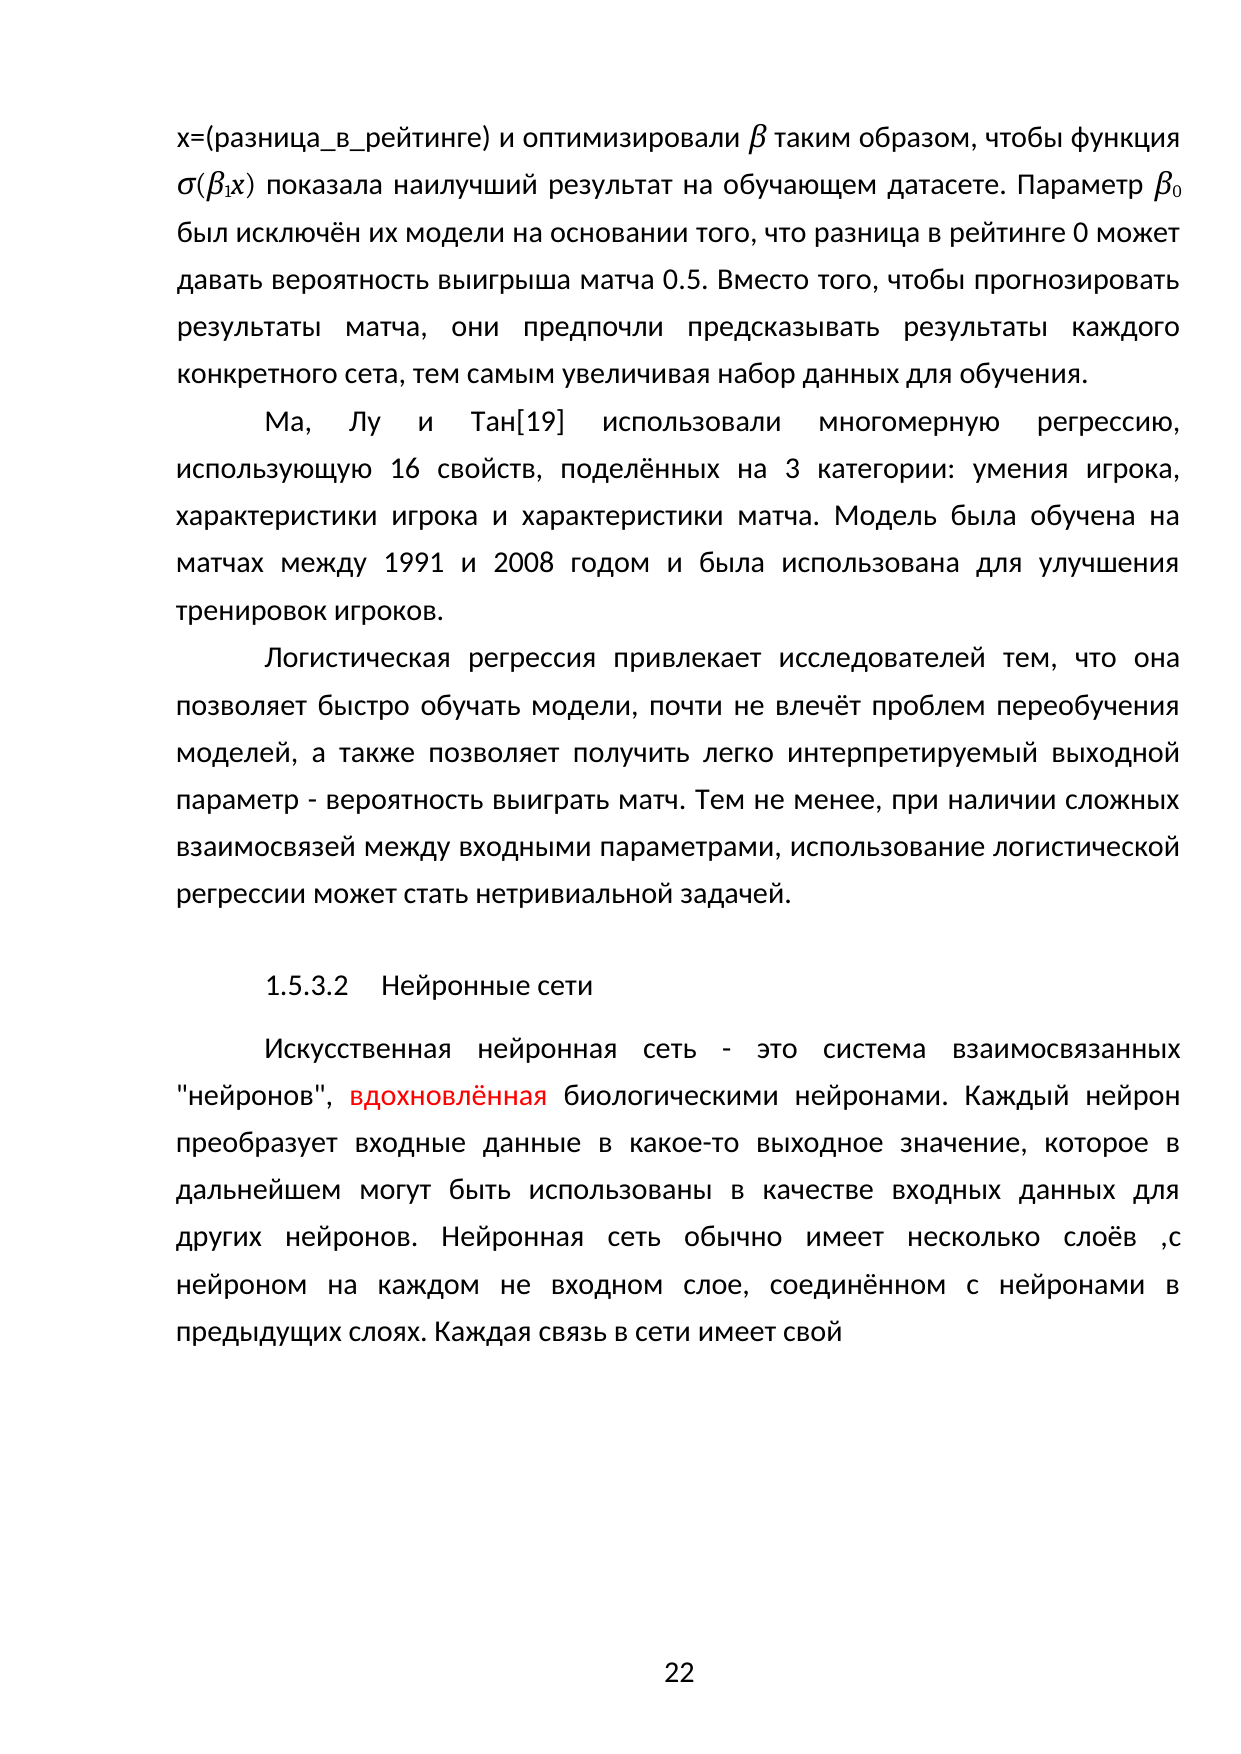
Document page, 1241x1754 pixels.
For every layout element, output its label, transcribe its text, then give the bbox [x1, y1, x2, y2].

text Ма, Лу и Тан[19] использовали многомерную регрессию, использующую 16 свойств, поделённых на 3 категории: умения игрока, характеристики игрока и характеристики матча. Модель была обучена на матчах между 1991 и 2008 годом и была использована для улучшения тренировок игроков. [176, 402, 1181, 628]
text Логистическая регрессия привлекает исследователей тем, что она позволяет быстро обучать модели, почти не влечёт проблем переобучения моделей, а также позволяет получить легко интерпретируемый выходной параметр - вероятность выиграть матч. Тем не менее, при наличии сложных взаимосвязей между входными параметрами, использование логистической регрессии может стать нетривиальной задачей. [176, 638, 1181, 911]
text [176, 118, 1181, 391]
text Искусственная нейронная сеть - это система взаимосвязанных "нейронов", вдохновлённая биологическими нейронами. Каждый нейрон преобразует входные данные в какое-то выходное значение, которое в дальнейшем могут быть использованы в качестве входных данных для других нейронов. Нейронная сеть обычно имеет несколько слоёв ,c нейроном на каждом не входном слое, соединённом с нейронами в предыдущих слоях. Каждая связь в сети имеет свой [176, 1029, 1181, 1349]
subtitle 1.5.3.2 Нейронные сети [177, 966, 1181, 1003]
